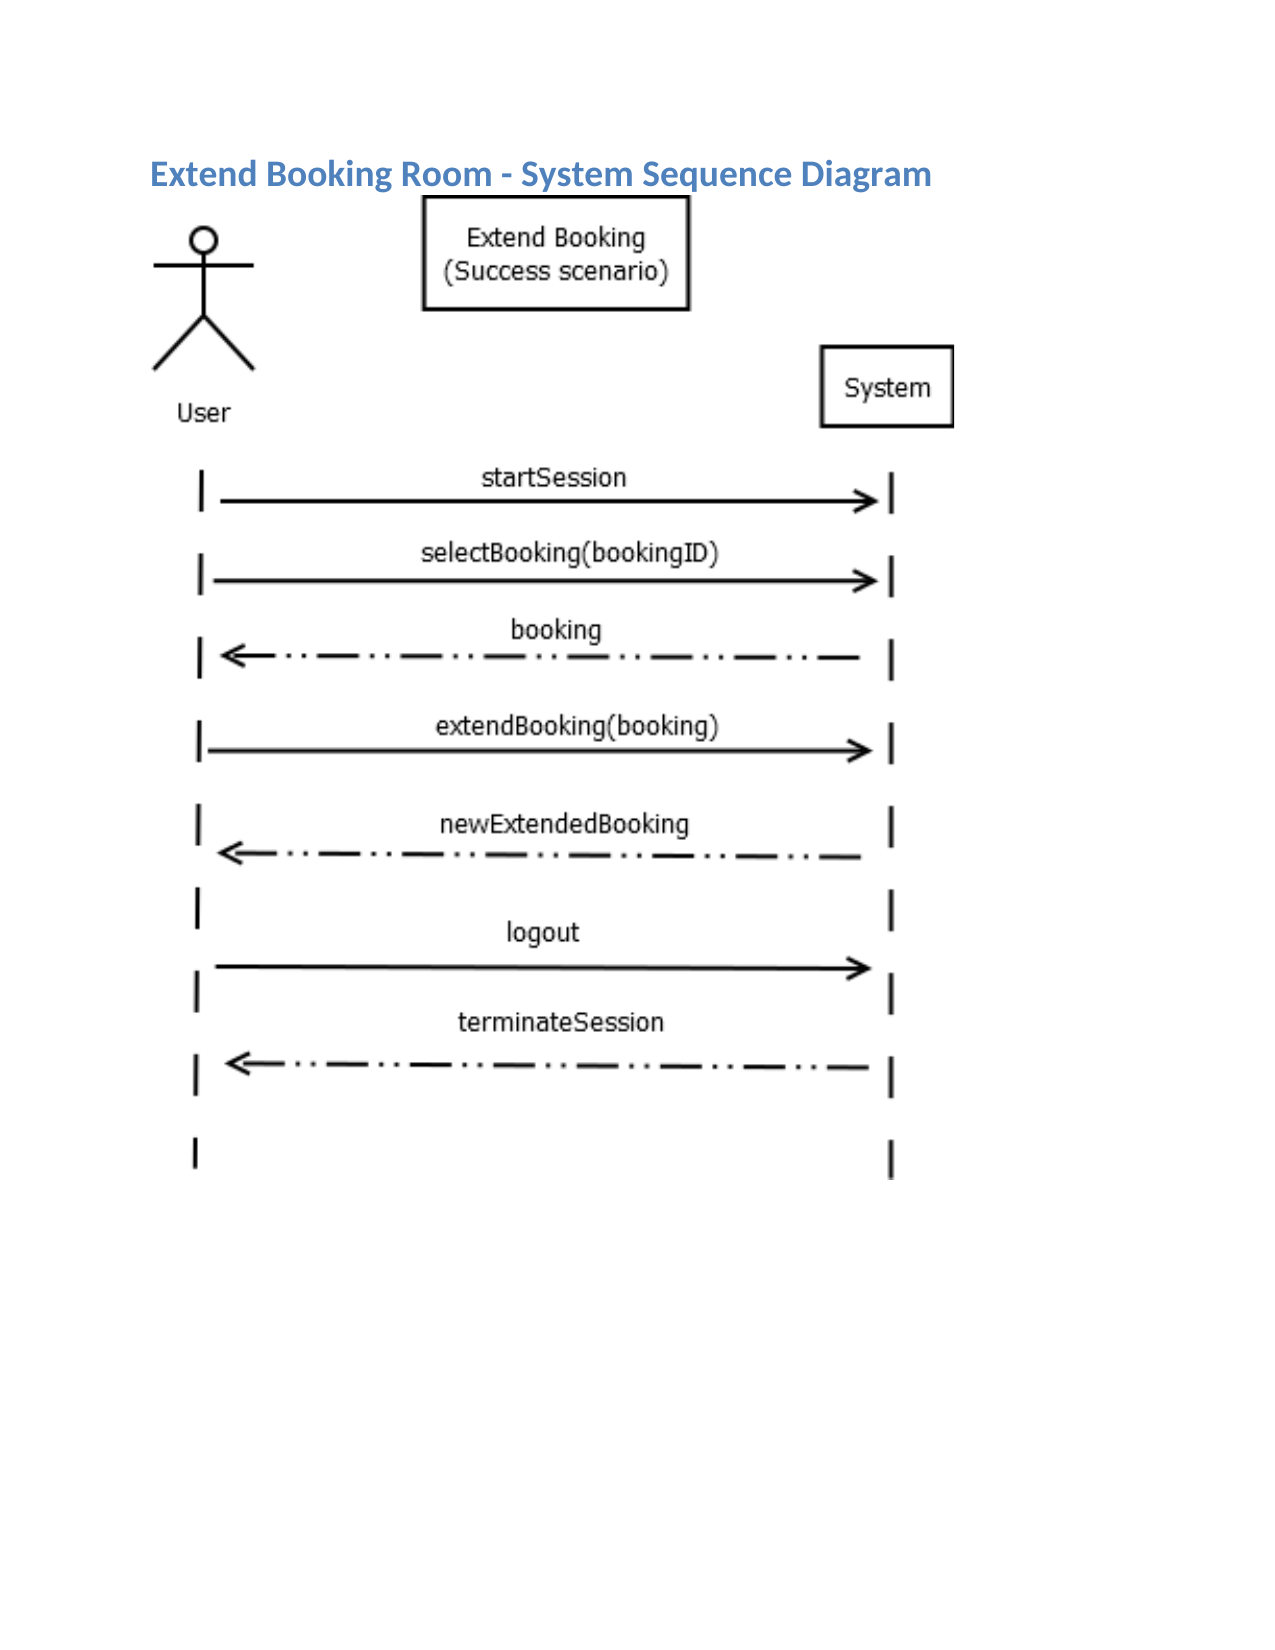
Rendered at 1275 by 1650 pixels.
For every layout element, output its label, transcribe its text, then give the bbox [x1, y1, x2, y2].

picture [150, 195, 955, 1180]
subtitle Extend Booking Room - System Sequence Diagram [150, 150, 1125, 196]
